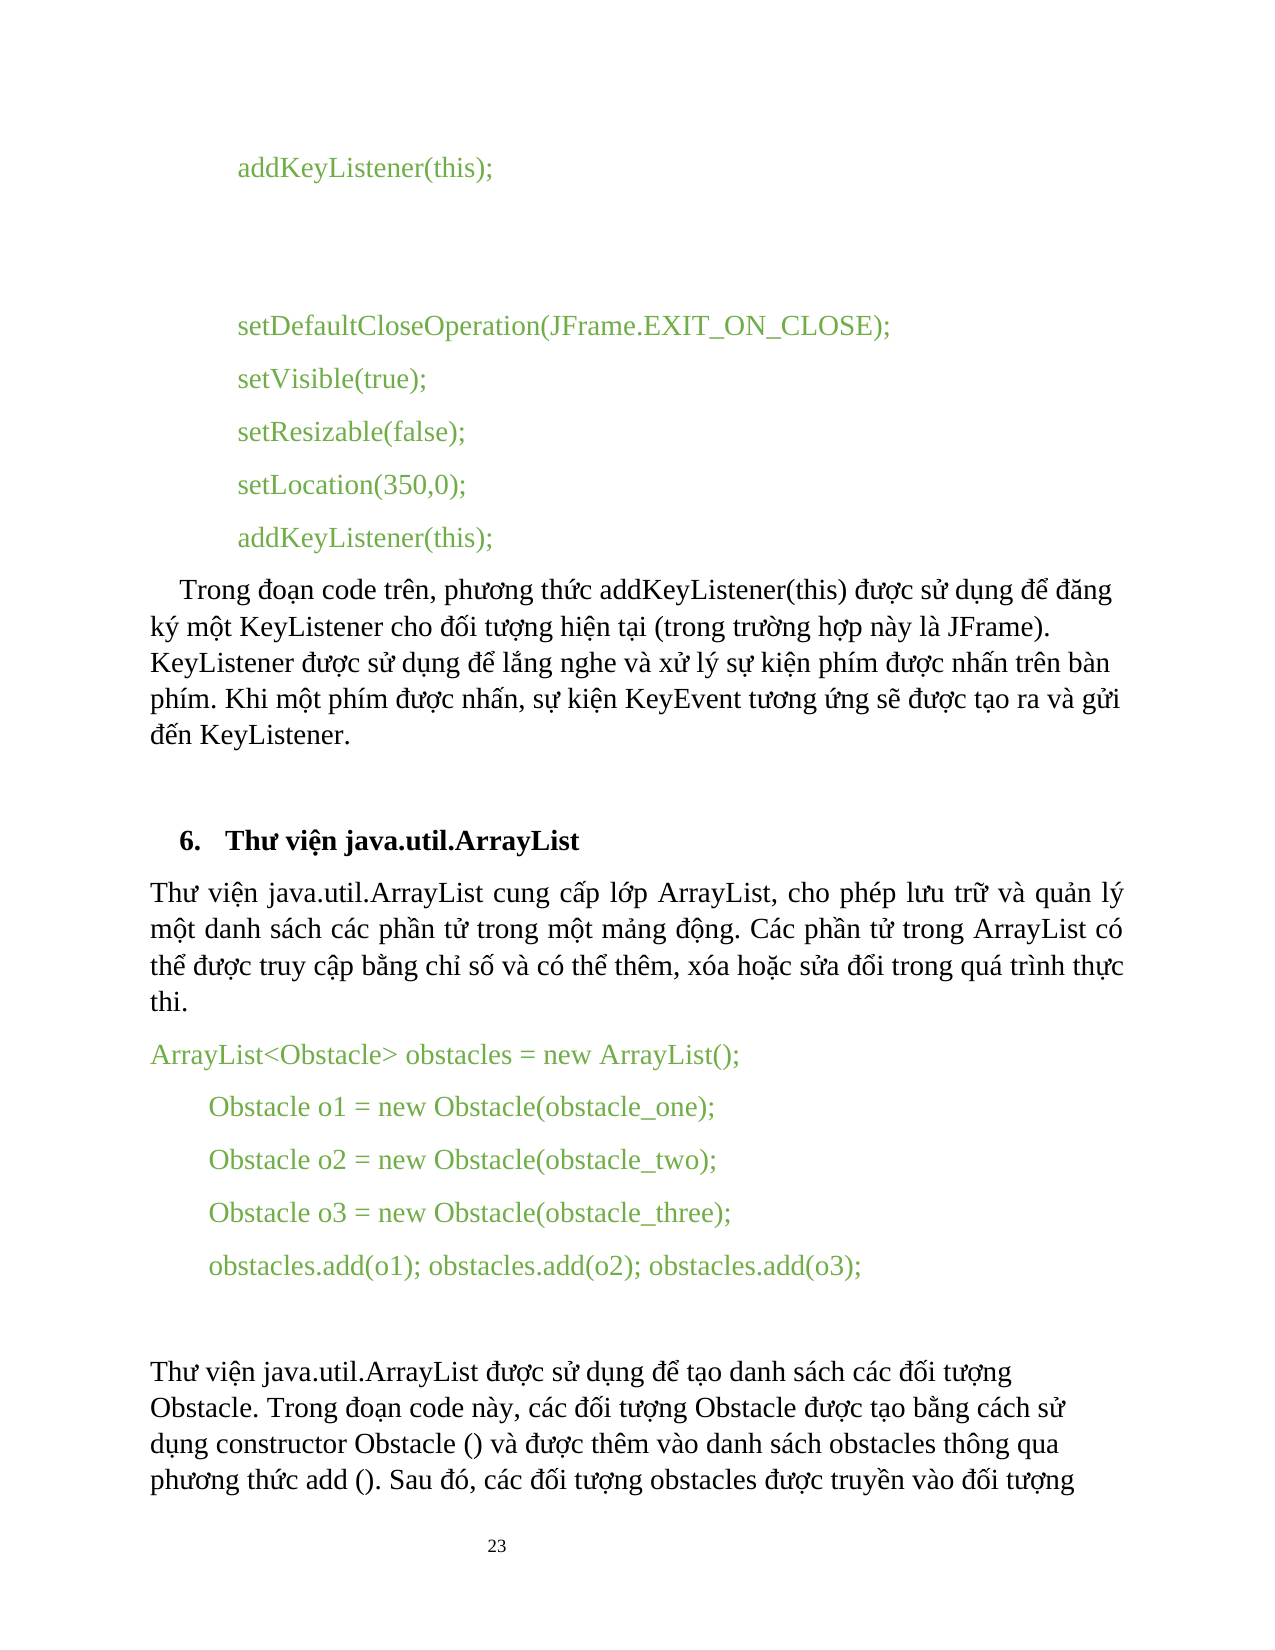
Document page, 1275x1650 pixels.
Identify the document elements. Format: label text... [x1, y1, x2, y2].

text Obstacle o3 = new Obstacle(obstacle_three); [150, 1195, 1125, 1229]
list Thư viện java.util.ArrayList [150, 823, 1125, 856]
text addKeyListener(this); [150, 520, 1125, 553]
text setLocation(350,0); [150, 467, 1125, 500]
text Obstacle o1 = new Obstacle(obstacle_one); [150, 1089, 1125, 1123]
text addKeyListener(this); [150, 150, 1125, 183]
text Obstacle o2 = new Obstacle(obstacle_two); [150, 1142, 1125, 1176]
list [150, 1354, 1125, 1496]
text setResizable(false); [150, 414, 1125, 448]
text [150, 308, 1125, 342]
text ArrayList<Obstacle> obstacles = new ArrayList(); [150, 1037, 1125, 1070]
text Trong đoạn code trên, phương thức addKeyListener(this) được sử dụng để đăng ký một KeyListener cho đối tượng hiện tại (trong trường hợp này là JFrame). KeyListener được sử dụng để lắng nghe và xử lý sự kiện phím được nhấn trên bàn phím. Khi một phím được nhấn, sự kiện KeyEvent tương ứng sẽ được tạo ra và gửi đến KeyListener. [150, 572, 1125, 751]
text setVisible(true); [150, 361, 1125, 395]
text Thư viện java.util.ArrayList cung cấp lớp ArrayList, cho phép lưu trữ và quản lý một danh sách các phần tử trong một mảng động. Các phần tử trong ArrayList có thể được truy cập bằng chỉ số và có thể thêm, xóa hoặc sửa đổi trong quá trình thực thi. [150, 876, 1125, 1017]
text obstacles.add(o1); obstacles.add(o2); obstacles.add(o3); [150, 1248, 1125, 1282]
